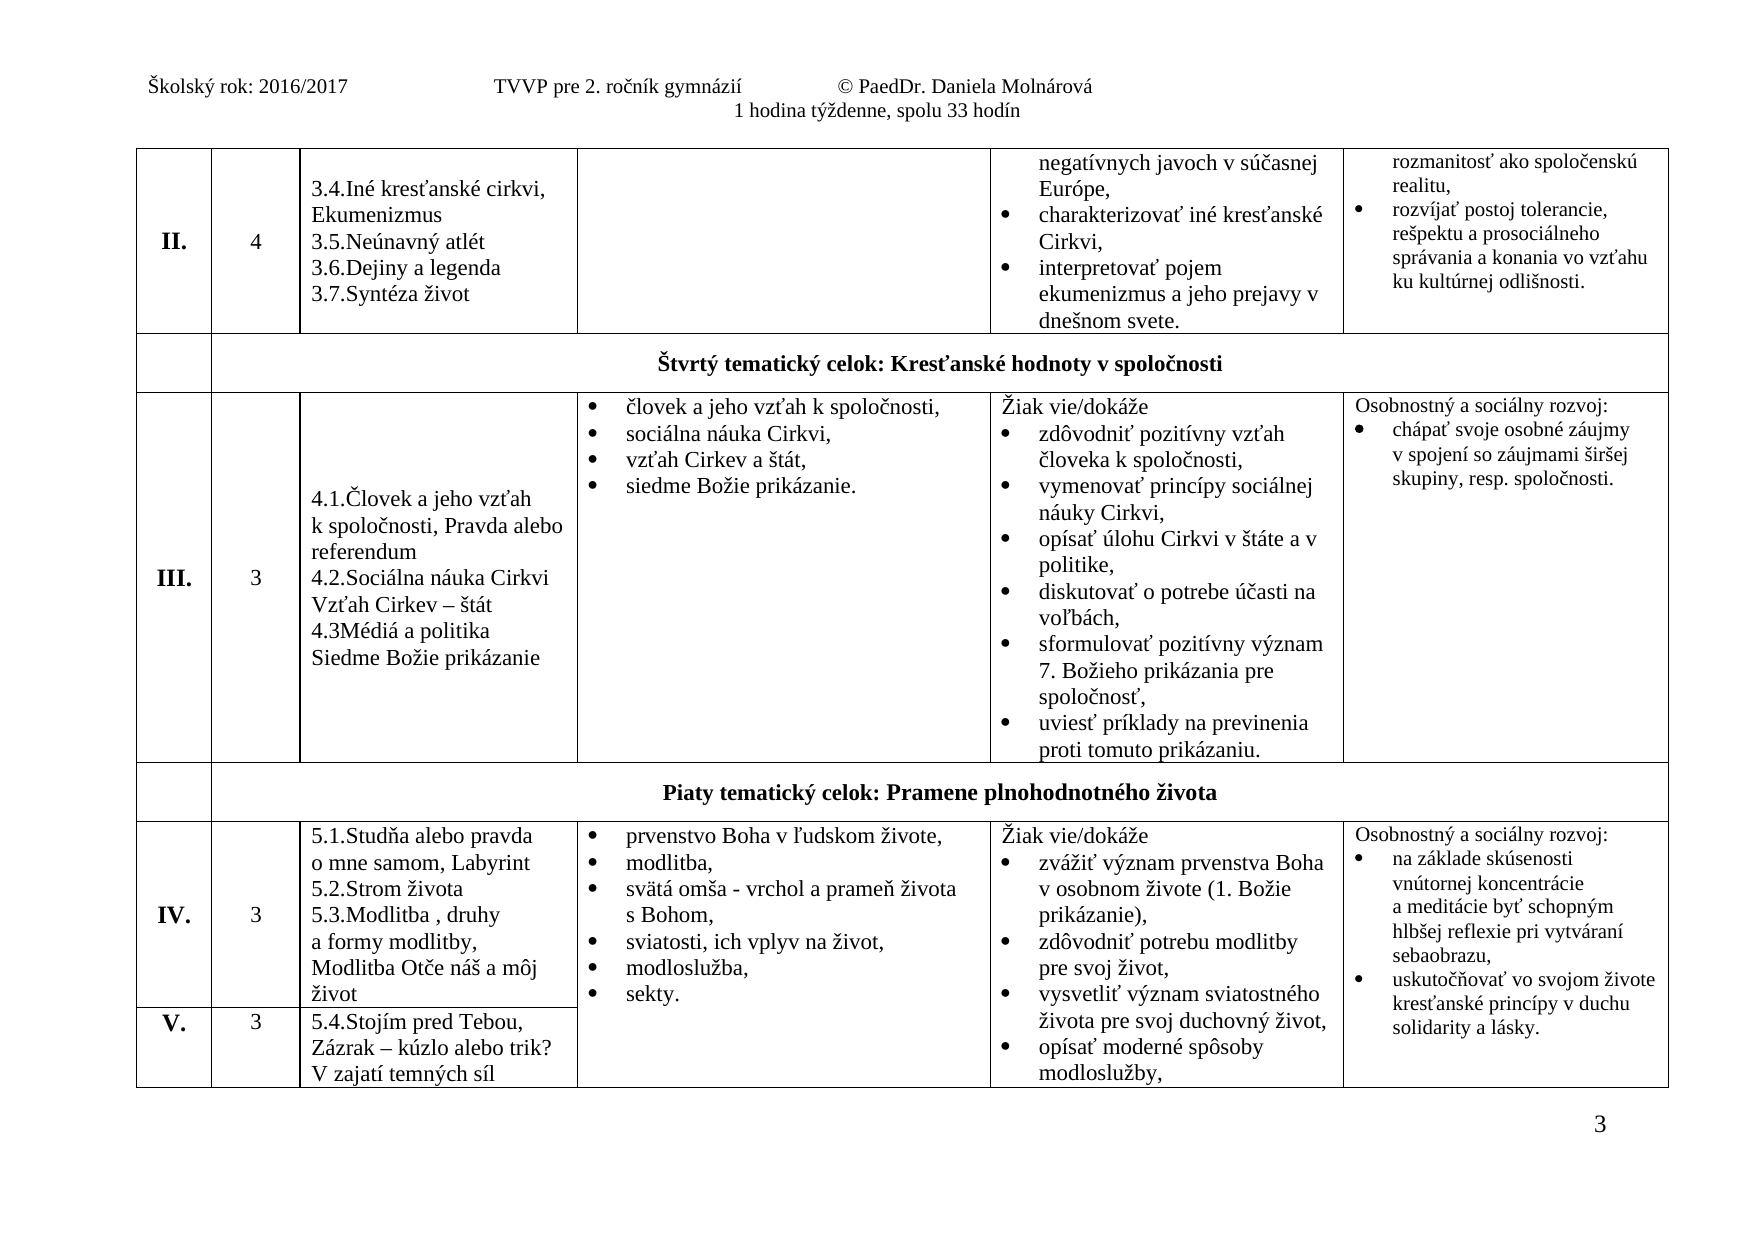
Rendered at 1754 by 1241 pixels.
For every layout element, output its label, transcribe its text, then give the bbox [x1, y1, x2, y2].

table_cell 4.1.Človek a jeho vzťah k spoločnosti, Pravda alebo referendum 4.2.Sociálna náuka Cirkvi Vzťah Cirkev – štát 4.3Médiá a politika Siedme Božie prikázanie [301, 393, 577, 762]
table_cell IV. [137, 822, 211, 1007]
table_cell Žiak vie/dokáže zdôvodniť pozitívny vzťah človeka k spoločnosti, vymenovať princípy sociálnej náuky Cirkvi, opísať úlohu Cirkvi v štáte a v politike, diskutovať o potrebe účasti na voľbách, sformulovať pozitívny význam 7. Božieho prikázania pre spoločnosť, uviesť príklady na previnenia proti tomuto prikázaniu. [991, 393, 1343, 762]
table_cell Piaty tematický celok: Pramene plnohodnotného života [212, 763, 1668, 821]
table_cell 3.4.Iné kresťanské cirkvi, Ekumenizmus 3.5.Neúnavný atlét 3.6.Dejiny a legenda 3.7.Syntéza život [301, 149, 577, 333]
table_cell V. [137, 1008, 211, 1087]
table_cell prvenstvo Boha v ľudskom živote, modlitba, svätá omša - vrchol a prameň života s Bohom, sviatosti, ich vplyv na život, modloslužba, sekty. [578, 822, 990, 1087]
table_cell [1344, 149, 1668, 333]
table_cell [991, 149, 1343, 333]
table_cell Osobnostný a sociálny rozvoj: na základe skúsenosti vnútornej koncentrácie a meditácie byť schopným hlbšej reflexie pri vytváraní sebaobrazu, uskutočňovať vo svojom živote kresťanské princípy v duchu solidarity a lásky. [1344, 822, 1668, 1087]
table_cell 3 [212, 393, 299, 762]
table_cell 4 [212, 149, 299, 333]
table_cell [301, 1008, 577, 1087]
table_cell II. [137, 149, 211, 333]
table_cell Osobnostný a sociálny rozvoj: chápať svoje osobné záujmy v spojení so záujmami širšej skupiny, resp. spoločnosti. [1344, 393, 1668, 762]
table_cell [137, 334, 211, 392]
table_cell III. [137, 393, 211, 762]
table_cell 3 [212, 1008, 299, 1087]
table_cell Žiak vie/dokáže zvážiť význam prvenstva Boha v osobnom živote (1. Božie prikázanie), zdôvodniť potrebu modlitby pre svoj život, vysvetliť význam sviatostného života pre svoj duchovný život, opísať moderné spôsoby modloslužby, vymenovať základné negatívne vplyvy sekty na človeka a spoločnosť. [991, 822, 1343, 1087]
table_cell Štvrtý tematický celok: Kresťanské hodnoty v spoločnosti [212, 334, 1668, 392]
table_cell 3 [212, 822, 299, 1007]
table_cell [137, 763, 211, 821]
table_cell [578, 149, 990, 333]
table_cell 5.1.Studňa alebo pravda o mne samom, Labyrint 5.2.Strom života 5.3.Modlitba , druhy a formy modlitby, Modlitba Otče náš a môj život [301, 822, 577, 1007]
table_cell človek a jeho vzťah k spoločnosti, sociálna náuka Cirkvi, vzťah Cirkev a štát, siedme Božie prikázanie. [578, 393, 990, 762]
